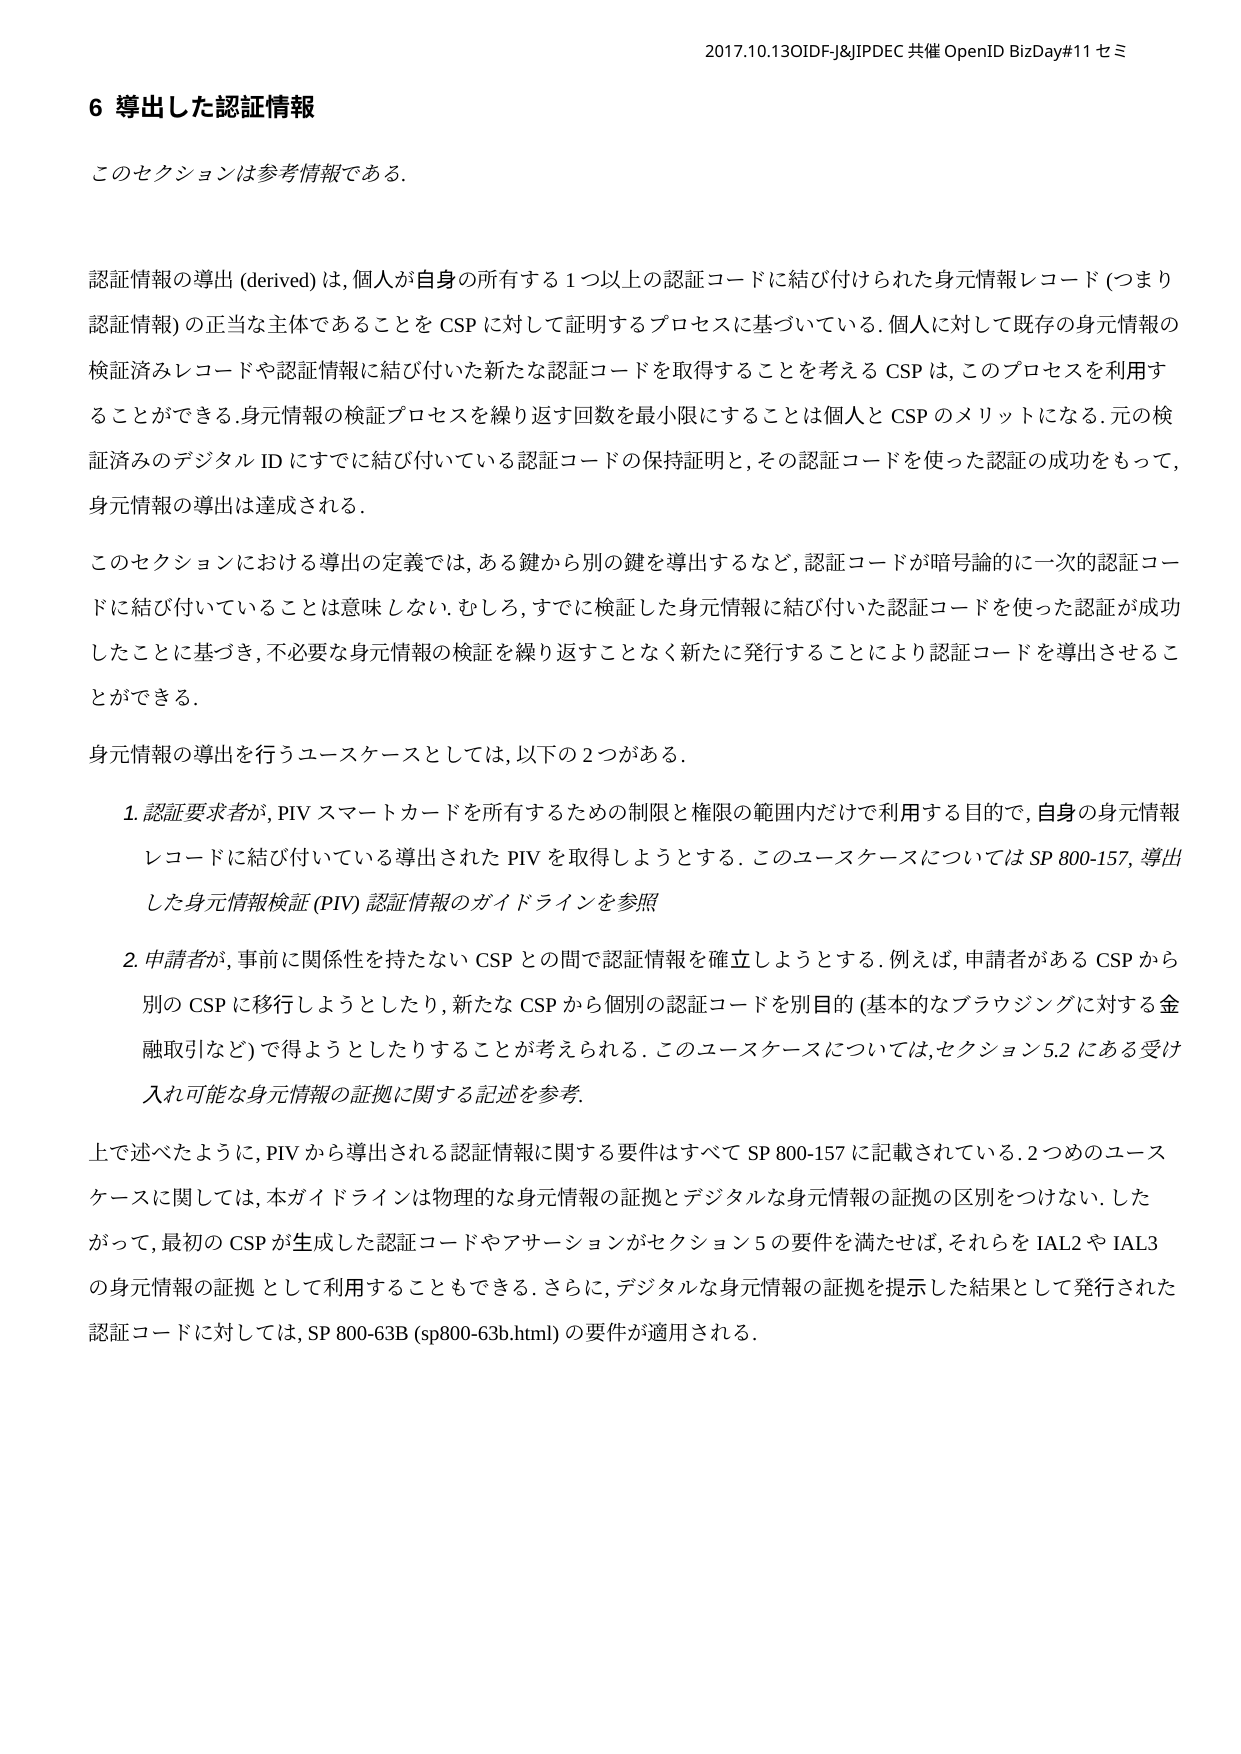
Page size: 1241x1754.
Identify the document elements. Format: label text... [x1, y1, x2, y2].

text 上で述べたように, PIV から導出される認証情報に関する要件はすべて SP 800-157 に記載されている. 2つめのユースケースに関しては, 本ガイドラインは物理的な身元情報の証拠とデジタルな身元情報の証拠の区別をつけない. したがって, 最初の CSP が⽣成した認証コードやアサーションがセクション5 の要件を満たせば, それらを IAL2 や IAL3 の身元情報の証拠 として利⽤することもできる. さらに, デジタルな身元情報の証拠を提⽰した結果として発⾏された認証コードに対しては, SP 800-63B (sp800-63b.html) の要件が適用される. [89, 1136, 1181, 1347]
subtitle 導出した認証情報 [89, 89, 1181, 123]
list 認証要求者が, PIV スマートカードを所有するための制限と権限の範囲内だけで利⽤する目的で, ⾃⾝の身元情報レコードに結び付いている導出された PIV を取得しようとする. このユースケースについては SP 800-157, 導出した身元情報検証 (PIV) 認証情報のガイドラインを参照 [123, 796, 1181, 916]
list 申請者が, 事前に関係性を持たない CSP との間で認証情報を確⽴しようとする. 例えば, 申請者がある CSP から別の CSP に移⾏しようとしたり, 新たな CSP から個別の認証コードを別⽬的 (基本的なブラウジングに対する⾦融取引など) で得ようとしたりすることが考えられる. このユースケースについては,セクション5.2 にある受け⼊れ可能な身元情報の証拠に関する記述を参考. [123, 943, 1181, 1109]
text 身元情報の導出を⾏うユースケースとしては, 以下の2つがある. [89, 738, 1181, 768]
text 認証情報の導出 (derived) は, 個⼈が⾃⾝の所有する1つ以上の認証コードに結び付けられた身元情報レコード (つまり認証情報) の正当な主体であることを CSP に対して証明するプロセスに基づいている. 個⼈に対して既存の身元情報の検証済みレコードや認証情報に結び付いた新たな認証コードを取得することを考える CSP は, このプロセスを利⽤することができる.身元情報の検証プロセスを繰り返す回数を最小限にすることは個⼈と CSP のメリットになる. 元の検証済みのデジタル ID にすでに結び付いている認証コードの保持証明と, その認証コードを使った認証の成功をもって, 身元情報の導出は達成される. [89, 263, 1181, 519]
text このセクションにおける導出の定義では, ある鍵から別の鍵を導出するなど, 認証コードが暗号論的に一次的認証コードに結び付いていることは意味しない. むしろ, すでに検証した身元情報に結び付いた認証コードを使った認証が成功したことに基づき, 不必要な身元情報の検証を繰り返すことなく新たに発行することにより認証コードを導出させることができる. [89, 547, 1181, 711]
text このセクションは参考情報である. [89, 158, 1181, 187]
